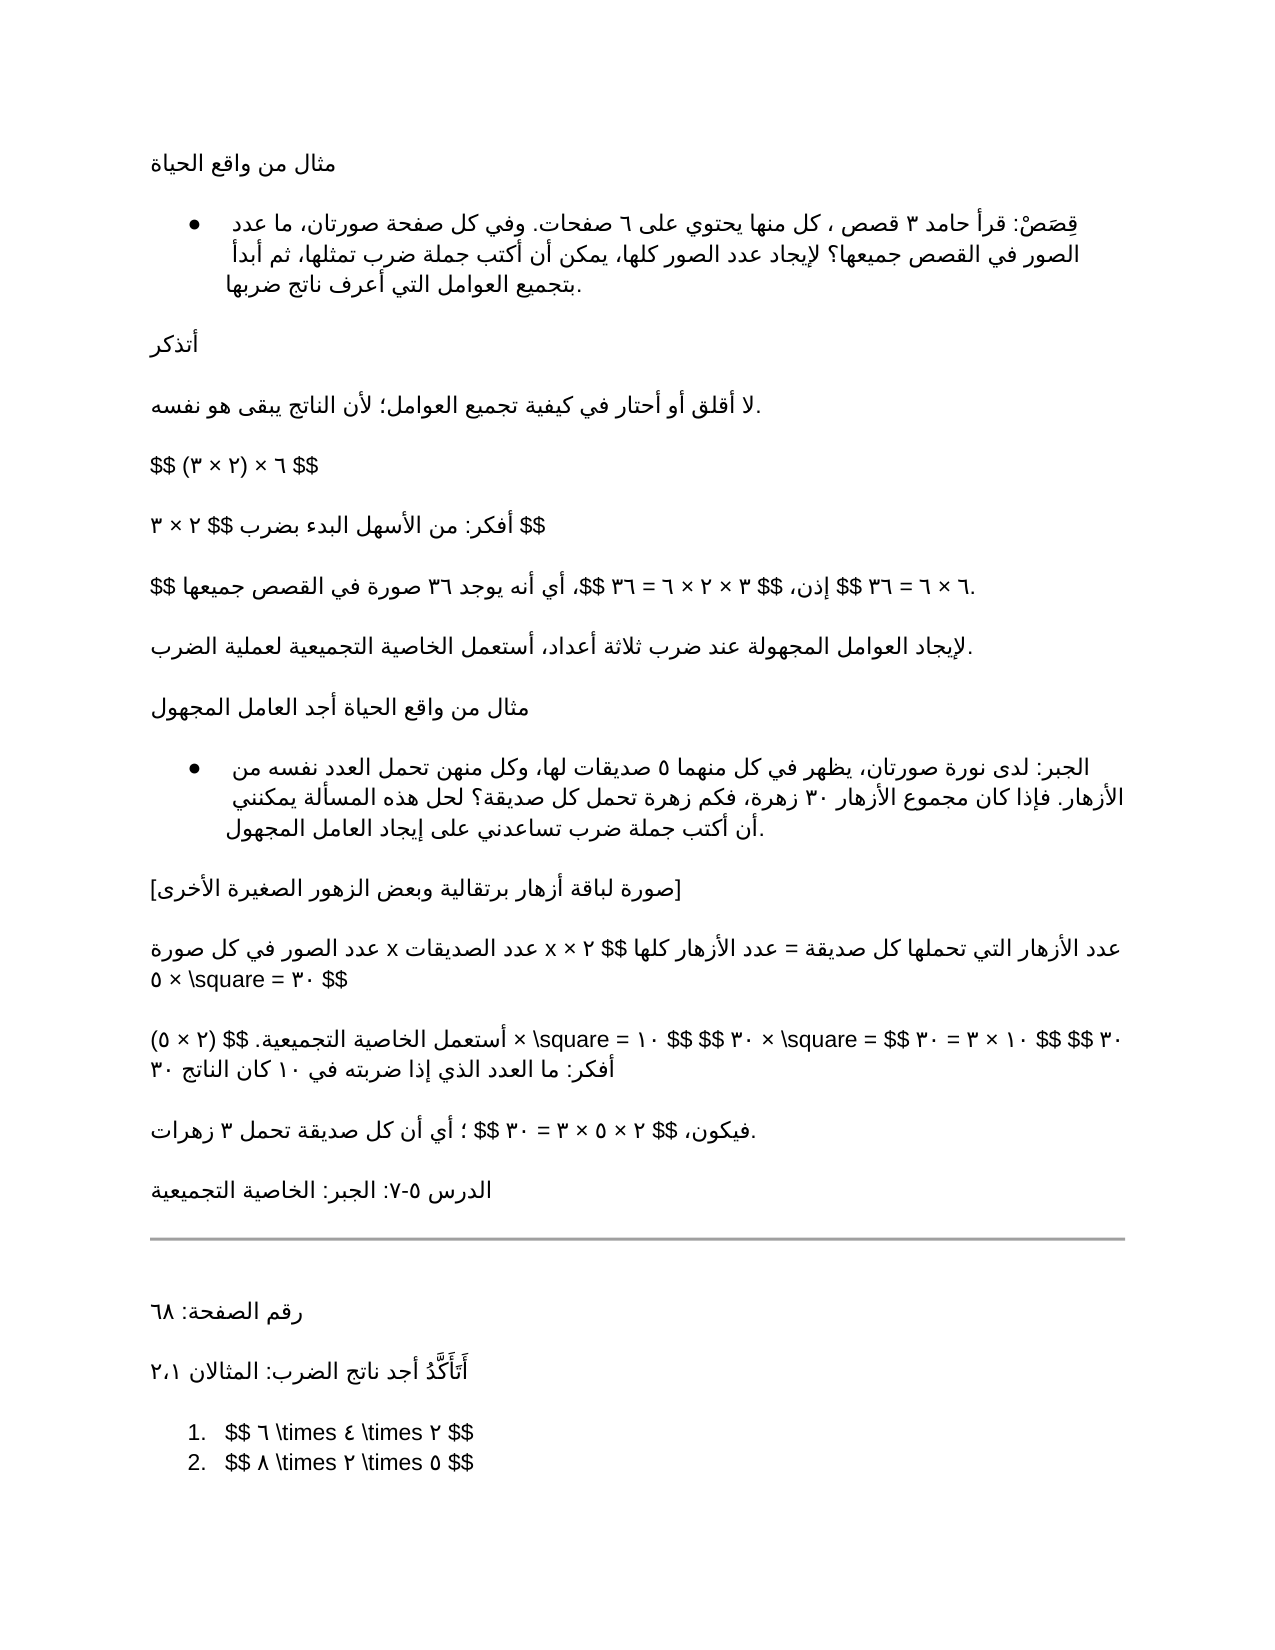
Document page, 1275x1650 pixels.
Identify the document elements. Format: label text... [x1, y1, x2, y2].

list $$ ٦ \times ٤ \times ٢ $$ [187, 1419, 1125, 1445]
text $$ ٦ × ٦ = ٣٦ $$ إذن، $$ ٣ × ٢ × ٦ = ٣٦ $$، أي أنه يوجد ٣٦ صورة في القصص جميعها. [150, 573, 1125, 599]
text لا أقلق أو أحتار في كيفية تجميع العوامل؛ لأن الناتج يبقى هو نفسه. [150, 392, 1125, 418]
list قِصَصْ: قرأ حامد ٣ قصص ، كل منها يحتوي على ٦ صفحات. وفي كل صفحة صورتان، ما عدد الصور في القصص جميعها؟ لإيجاد عدد الصور كلها، يمكن أن أكتب جملة ضرب تمثلها، ثم أبدأ بتجميع العوامل التي أعرف ناتج ضربها. [187, 210, 1125, 297]
text أفكر: من الأسهل البدء بضرب $$ ٢ × ٣ $$ [150, 512, 1125, 539]
text $$ (٢ × ٣) × ٦ $$ [150, 452, 1125, 478]
text رقم الصفحة: ٦٨ [150, 1298, 1125, 1324]
text أَتَأَكَّدُ أجد ناتج الضرب: المثالان ٢،١ [150, 1358, 1125, 1385]
text عدد الصور في كل صورة x عدد الصديقات x عدد الأزهار التي تحملها كل صديقة = عدد الأزهار كلها $$ ٢ × ٥ × \square = ٣٠ $$ [150, 935, 1125, 992]
list الجبر: لدى نورة صورتان، يظهر في كل منهما ٥ صديقات لها، وكل منهن تحمل العدد نفسه من الأزهار. فإذا كان مجموع الأزهار ٣٠ زهرة، فكم زهرة تحمل كل صديقة؟ لحل هذه المسألة يمكنني أن أكتب جملة ضرب تساعدني على إيجاد العامل المجهول. [187, 754, 1125, 841]
text مثال من واقع الحياة [150, 150, 1125, 176]
text فيكون، $$ ٢ × ٥ × ٣ = ٣٠ $$ ؛ أي أن كل صديقة تحمل ٣ زهرات. [150, 1117, 1125, 1143]
text [صورة لباقة أزهار برتقالية وبعض الزهور الصغيرة الأخرى] [150, 875, 1125, 901]
text الدرس ٥-٧: الجبر: الخاصية التجميعية [150, 1177, 1125, 1203]
list $$ ٨ \times ٢ \times ٥ $$ [187, 1449, 1125, 1475]
text أتذكر [150, 331, 1125, 358]
text أستعمل الخاصية التجميعية. $$ (٢ × ٥) × \square = ٣٠ $$ $$ ١٠ × \square = ٣٠ $$ $$ ١٠ × ٣ = ٣٠ $$ أفكر: ما العدد الذي إذا ضربته في ١٠ كان الناتج ٣٠ [150, 1026, 1125, 1083]
text لإيجاد العوامل المجهولة عند ضرب ثلاثة أعداد، أستعمل الخاصية التجميعية لعملية الضرب. [150, 633, 1125, 660]
text مثال من واقع الحياة أجد العامل المجهول [150, 694, 1125, 720]
